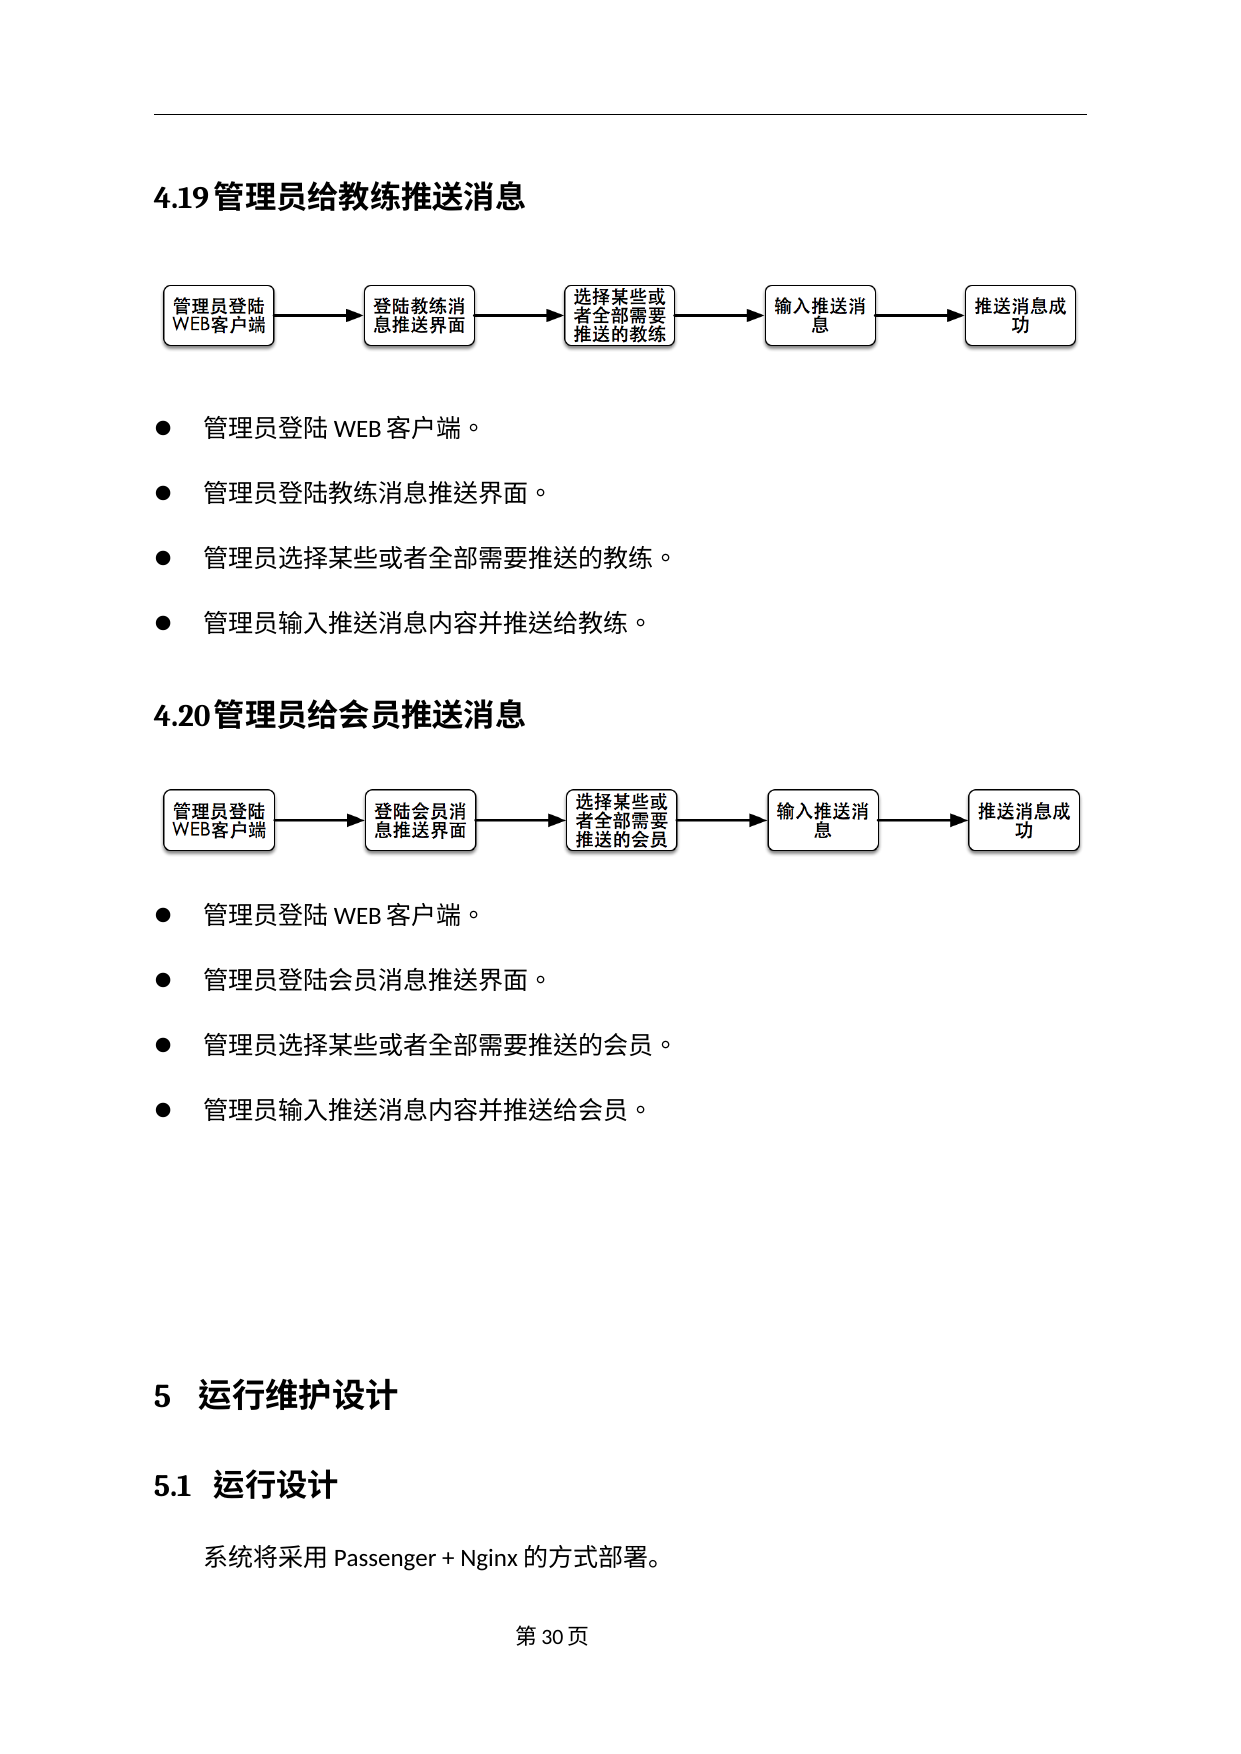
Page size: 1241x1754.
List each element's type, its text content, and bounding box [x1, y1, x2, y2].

subtitle 管理员给教练推送消息 [153, 162, 1087, 227]
picture [153, 247, 1087, 382]
text 系统将采用Passenger + Nginx的方式部署。 [153, 1523, 1087, 1588]
subtitle 运行设计 [153, 1452, 1087, 1517]
subtitle 运行维护设计 [153, 1362, 1087, 1427]
list 管理员选择某些或者全部需要推送的教练。 [153, 526, 1087, 591]
list 管理员选择某些或者全部需要推送的会员。 [153, 1012, 1087, 1077]
list 管理员登陆WEB客户端。 [153, 882, 1087, 947]
list 管理员输入推送消息内容并推送给会员。 [153, 1077, 1087, 1142]
list 管理员登陆教练消息推送界面。 [153, 461, 1087, 526]
list 管理员输入推送消息内容并推送给教练。 [153, 591, 1087, 656]
subtitle 管理员给会员推送消息 [153, 681, 1087, 746]
picture [153, 753, 1087, 881]
list 管理员登陆WEB客户端。 [153, 396, 1087, 461]
list 管理员登陆会员消息推送界面。 [153, 947, 1087, 1012]
